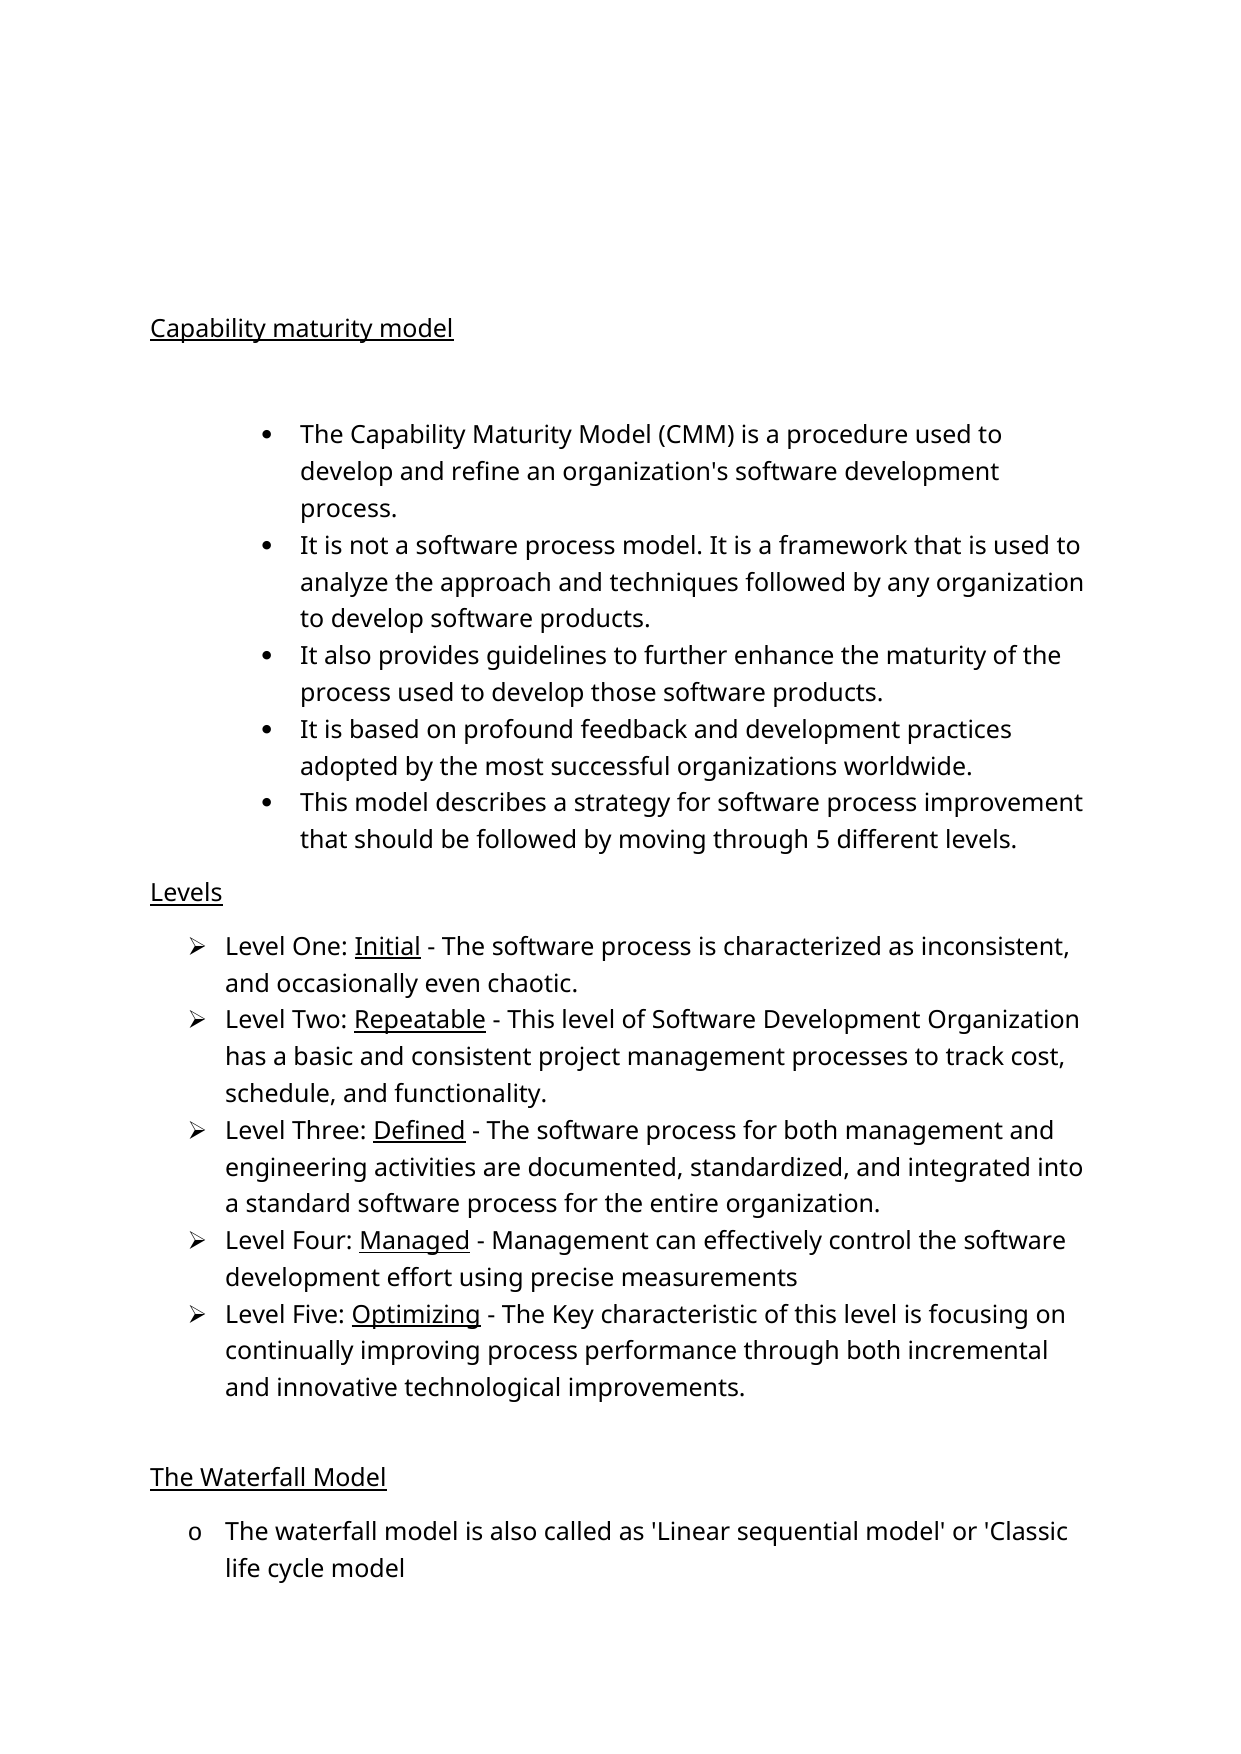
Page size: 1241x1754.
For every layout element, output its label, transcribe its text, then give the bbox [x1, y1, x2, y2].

list The Capability Maturity Model (CMM) is a procedure used to develop and refine an organization's software development process. [262, 417, 1090, 525]
list It is based on profound feedback and development practices adopted by the most successful organizations worldwide. [262, 711, 1090, 782]
list Level Two: Repeatable - This level of Software Development Organization has a basic and consistent project management processes to track cost, schedule, and functionality. [187, 1002, 1090, 1110]
list Level Four: Managed - Management can effectively control the software development effort using precise measurements [187, 1223, 1090, 1293]
text Capability maturity model [150, 310, 1090, 344]
list This model describes a strategy for software process improvement that should be followed by moving through 5 different levels. [262, 785, 1090, 856]
list It also provides guidelines to further enhance the maturity of the process used to develop those software products. [262, 638, 1090, 709]
list Level Three: Defined - The software process for both management and engineering activities are documented, standardized, and integrated into a standard software process for the entire organization. [187, 1112, 1090, 1220]
list Level Five: Optimizing - The Key characteristic of this level is focusing on continually improving process performance through both incremental and innovative technological improvements. [187, 1296, 1090, 1404]
list It is not a software process model. It is a framework that is used to analyze the approach and techniques followed by any organization to develop software products. [262, 527, 1090, 635]
list The waterfall model is also called as 'Linear sequential model' or 'Classic life cycle model [187, 1513, 1090, 1584]
list Level One: Initial - The software process is characterized as inconsistent, and occasionally even chaotic. [187, 928, 1090, 999]
text The Waterfall Model [150, 1460, 1090, 1494]
text Levels [150, 875, 1090, 909]
